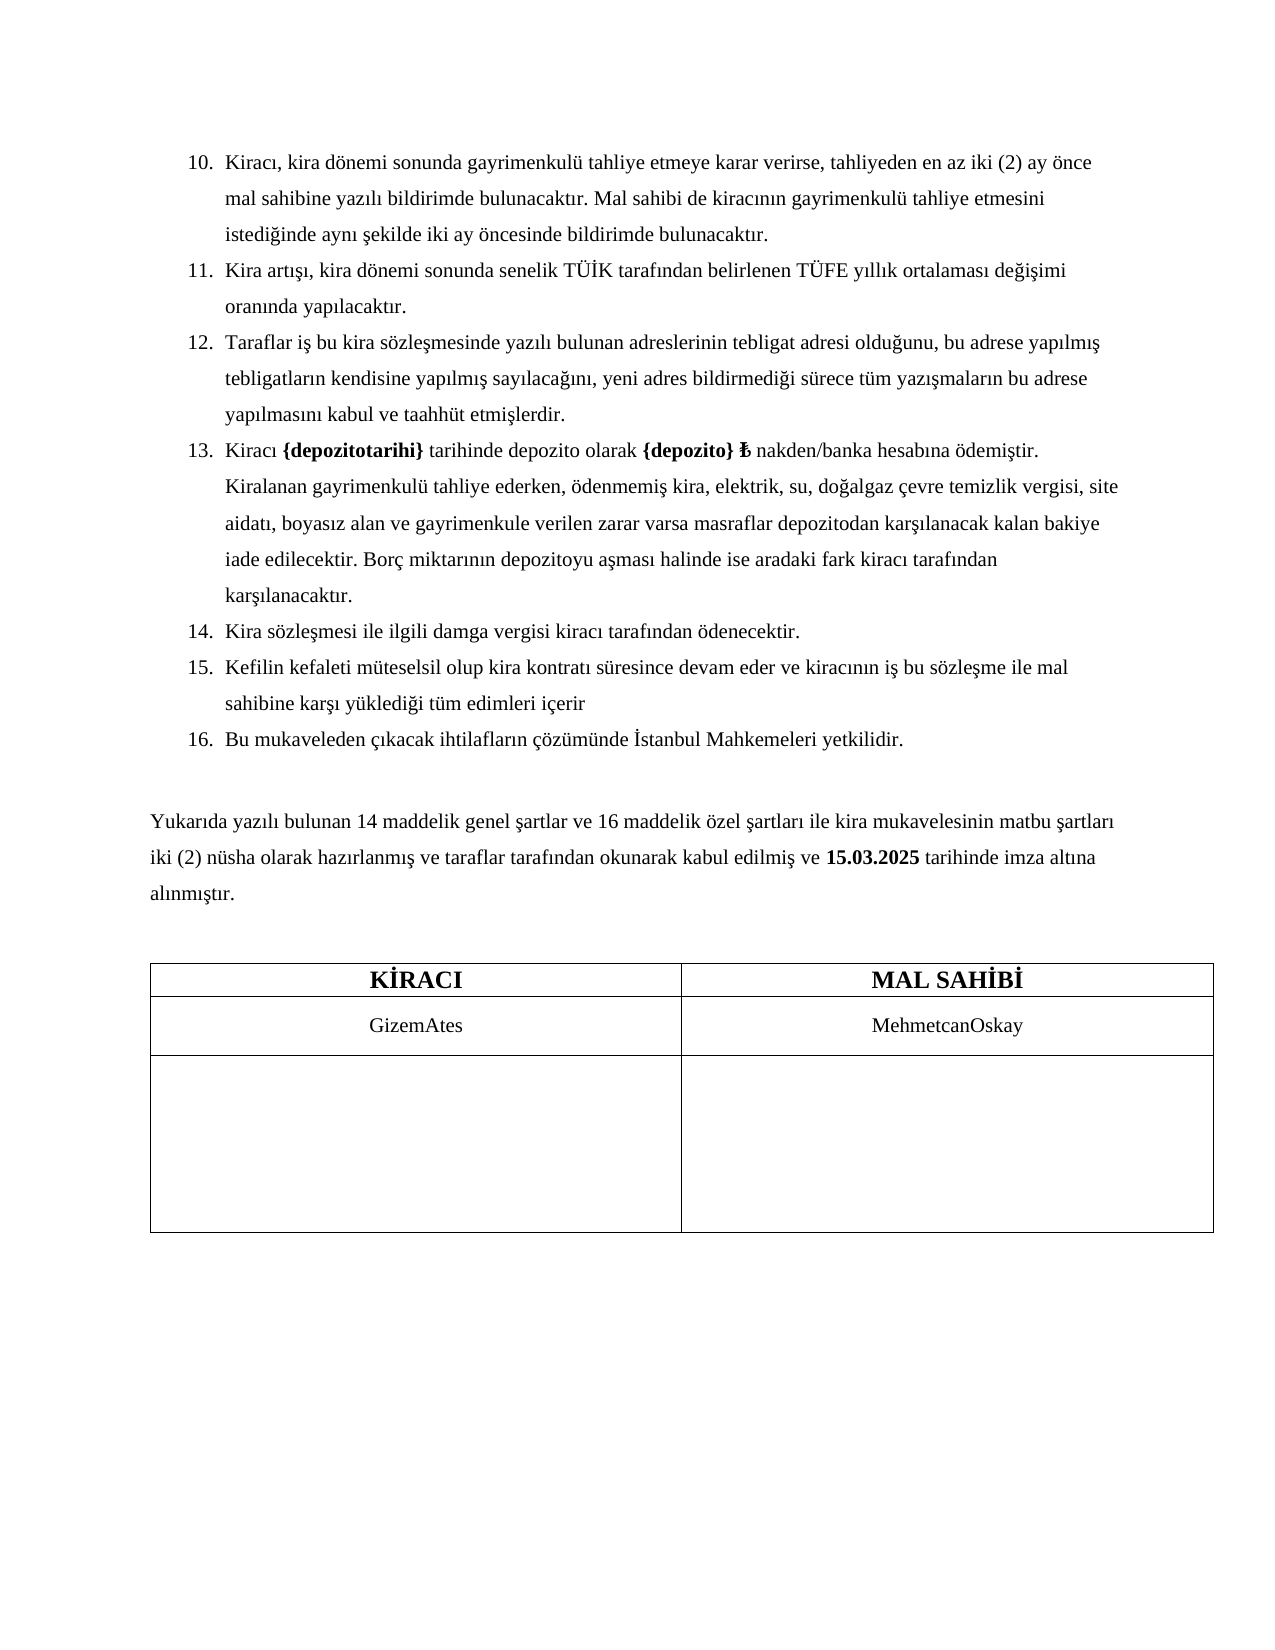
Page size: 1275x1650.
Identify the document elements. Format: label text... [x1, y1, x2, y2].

text Yukarıda yazılı bulunan 14 maddelik genel şartlar ve 16 maddelik özel şartları ile kira mukavelesinin matbu şartları iki (2) nüsha olarak hazırlanmış ve taraflar tarafından okunarak kabul edilmiş ve 15.03.2025 tarihinde imza altına alınmıştır. [150, 809, 1125, 905]
table_cell GizemAtes [151, 997, 681, 1055]
list Bu mukaveleden çıkacak ihtilafların çözümünde İstanbul Mahkemeleri yetkilidir. [187, 727, 1125, 751]
list Kiracı, kira dönemi sonunda gayrimenkulü tahliye etmeye karar verirse, tahliyeden en az iki (2) ay önce mal sahibine yazılı bildirimde bulunacaktır. Mal sahibi de kiracının gayrimenkulü tahliye etmesini istediğinde aynı şekilde iki ay öncesinde bildirimde bulunacaktır. [187, 150, 1125, 246]
table_cell [682, 1056, 1213, 1232]
table_header KİRACI [151, 964, 681, 996]
list Kira sözleşmesi ile ilgili damga vergisi kiracı tarafından ödenecektir. [187, 618, 1125, 643]
table_header MAL SAHİBİ [682, 964, 1213, 996]
list Taraflar iş bu kira sözleşmesinde yazılı bulunan adreslerinin tebligat adresi olduğunu, bu adrese yapılmış tebligatların kendisine yapılmış sayılacağını, yeni adres bildirmediği sürece tüm yazışmaların bu adrese yapılmasını kabul ve taahhüt etmişlerdir. [187, 330, 1125, 426]
list Kira artışı, kira dönemi sonunda senelik TÜİK tarafından belirlenen TÜFE yıllık ortalaması değişimi oranında yapılacaktır. [187, 258, 1125, 318]
list Kiracı {depozitotarihi} tarihinde depozito olarak {depozito} ₺ nakden/banka hesabına ödemiştir. Kiralanan gayrimenkulü tahliye ederken, ödenmemiş kira, elektrik, su, doğalgaz çevre temizlik vergisi, site aidatı, boyasız alan ve gayrimenkule verilen zarar varsa masraflar depozitodan karşılanacak kalan bakiye iade edilecektir. Borç miktarının depozitoyu aşması halinde ise aradaki fark kiracı tarafından karşılanacaktır. [187, 438, 1125, 607]
list Kefilin kefaleti müteselsil olup kira kontratı süresince devam eder ve kiracının iş bu sözleşme ile mal sahibine karşı yüklediği tüm edimleri içerir [187, 654, 1125, 715]
table_cell MehmetcanOskay [682, 997, 1213, 1055]
table_cell [151, 1056, 681, 1232]
